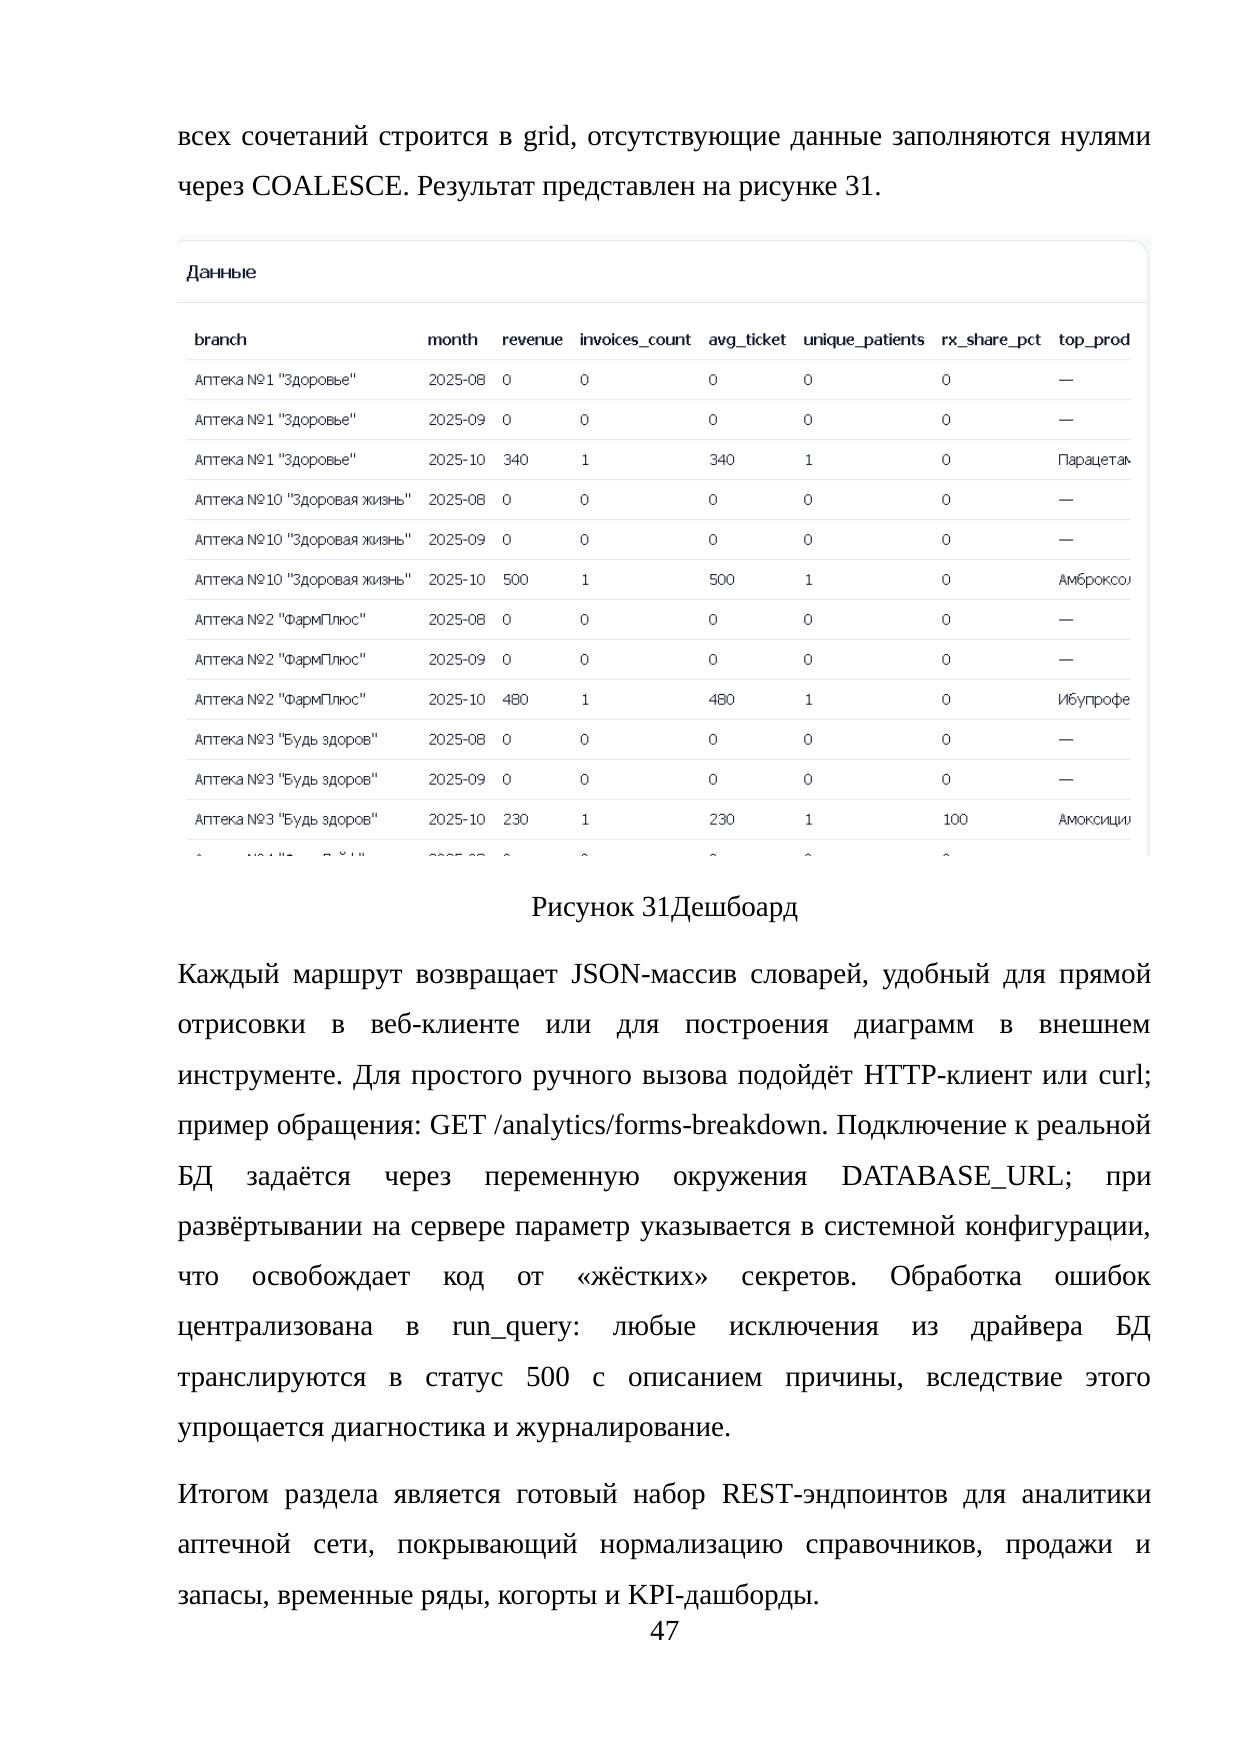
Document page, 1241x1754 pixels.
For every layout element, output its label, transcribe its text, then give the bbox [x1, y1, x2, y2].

text Рисунок 31Дешбоард [177, 889, 1152, 923]
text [177, 118, 1152, 202]
picture [177, 235, 1152, 856]
text Каждый маршрут возвращает JSON-массив словарей, удобный для прямой отрисовки в веб-клиенте или для построения диаграмм в внешнем инструменте. Для простого ручного вызова подойдёт HTTP-клиент или curl; пример обращения: GET /analytics/forms-breakdown. Подключение к реальной БД задаётся через переменную окружения DATABASE_URL; при развёртывании на сервере параметр указывается в системной конфигурации, что освобождает код от «жёстких» секретов. Обработка ошибок централизована в run_query: любые исключения из драйвера БД транслируются в статус 500 с описанием причины, вследствие этого упрощается диагностика и журналирование. [177, 956, 1152, 1443]
text Итогом раздела является готовый набор REST-эндпоинтов для аналитики аптечной сети, покрывающий нормализацию справочников, продажи и запасы, временные ряды, когорты и KPI-дашборды. [177, 1476, 1152, 1610]
